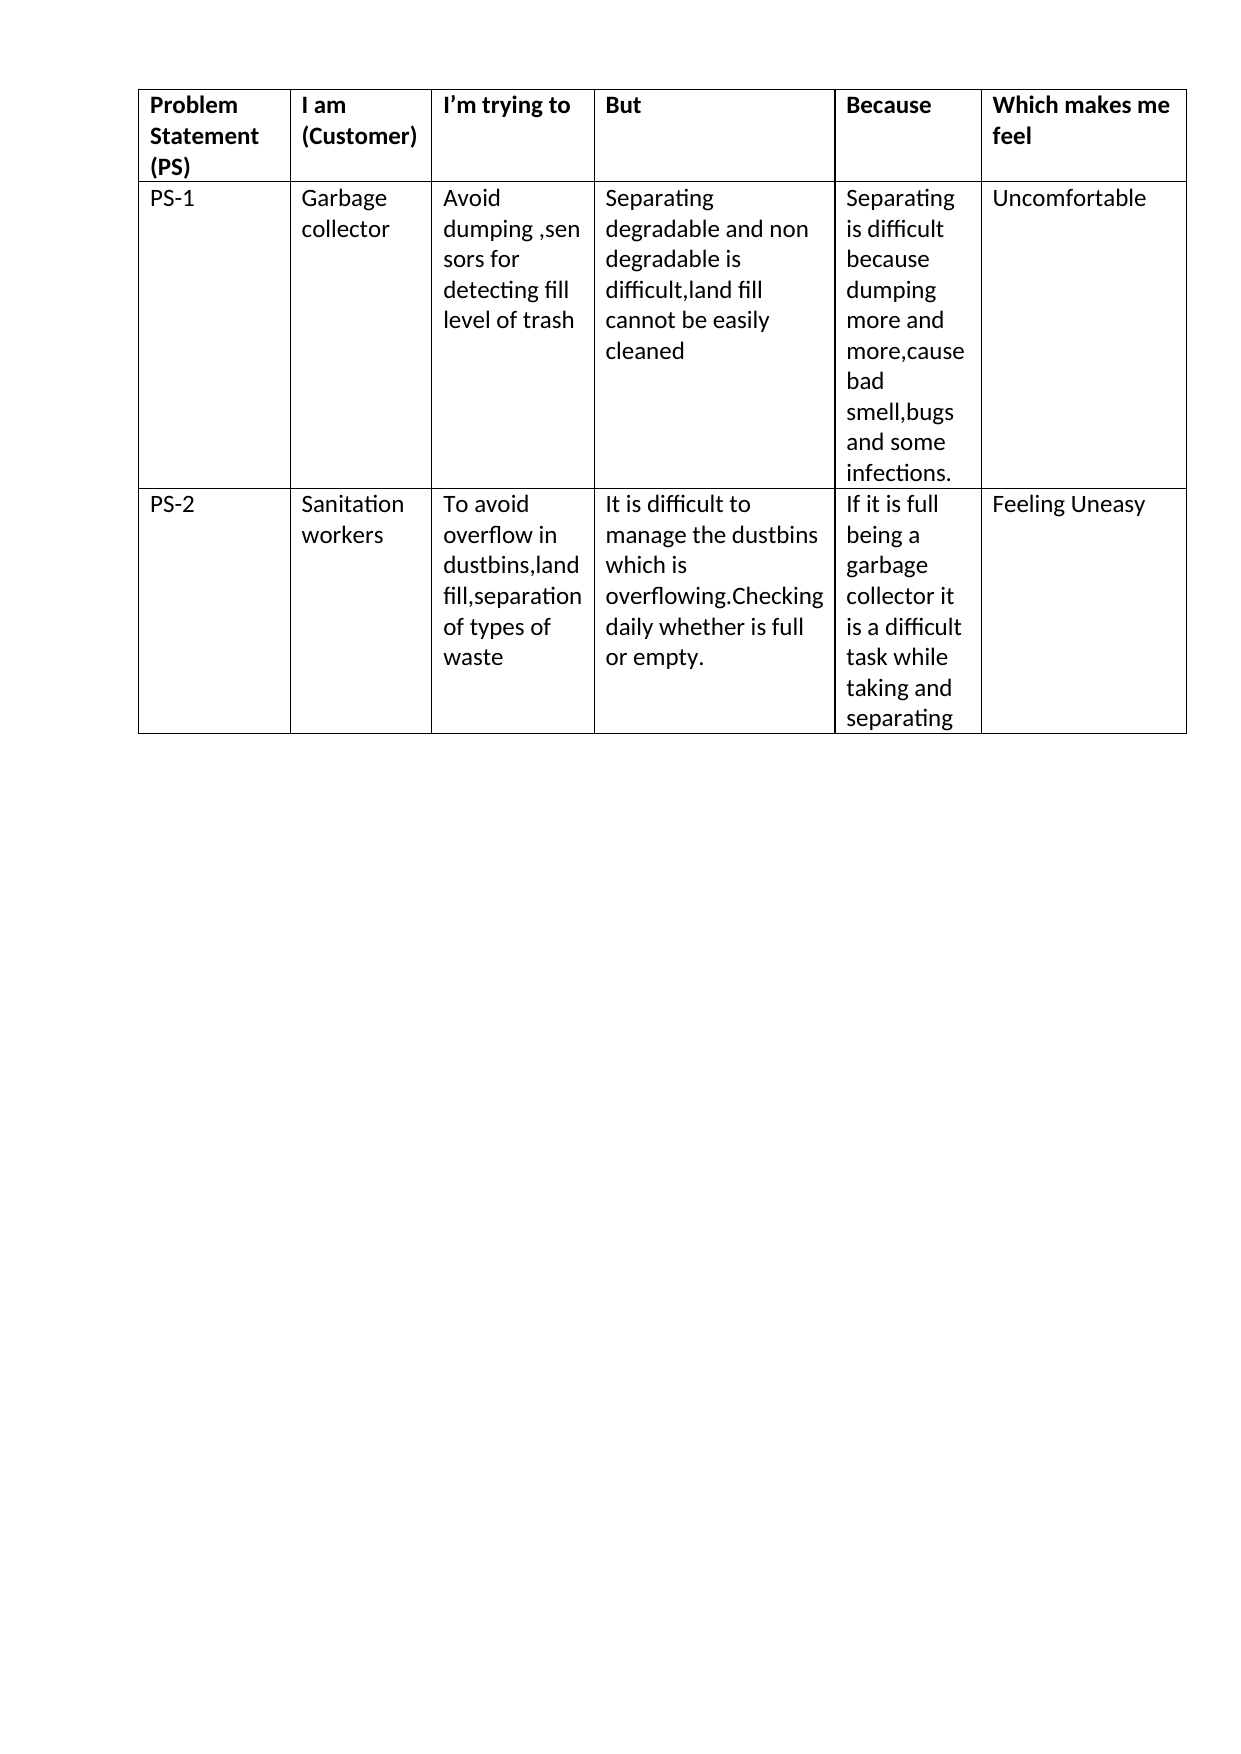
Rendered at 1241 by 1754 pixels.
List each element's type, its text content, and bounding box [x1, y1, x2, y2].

table_header But [595, 90, 834, 181]
table_cell Separating is difficult because dumping more and more,cause bad smell,bugs and some infections. [836, 182, 981, 487]
table_cell If it is full being a garbage collector it is a difficult task while taking and separating [836, 489, 981, 733]
table_cell Garbage collector [291, 182, 431, 487]
table_cell To avoid overflow in dustbins,land fill,separation of types of waste [432, 489, 594, 733]
table_header I am (Customer) [291, 90, 431, 181]
table_cell PS-2 [139, 489, 290, 733]
table_cell It is difficult to manage the dustbins which is overflowing.Checking daily whether is full or empty. [595, 489, 834, 733]
table_cell PS-1 [139, 182, 290, 487]
table_cell Uncomfortable [982, 182, 1186, 487]
table_header Because [836, 90, 981, 181]
table_header Problem Statement (PS) [139, 90, 290, 181]
table_header I’m trying to [432, 90, 594, 181]
table_cell Separating degradable and non degradable is difficult,land fill cannot be easily cleaned [595, 182, 834, 487]
table_cell Avoid dumping ,sensors for detecting fill level of trash [432, 182, 594, 487]
table_cell Feeling Uneasy [982, 489, 1186, 733]
table_header Which makes me feel [982, 90, 1186, 181]
table_cell Sanitation workers [291, 489, 431, 733]
